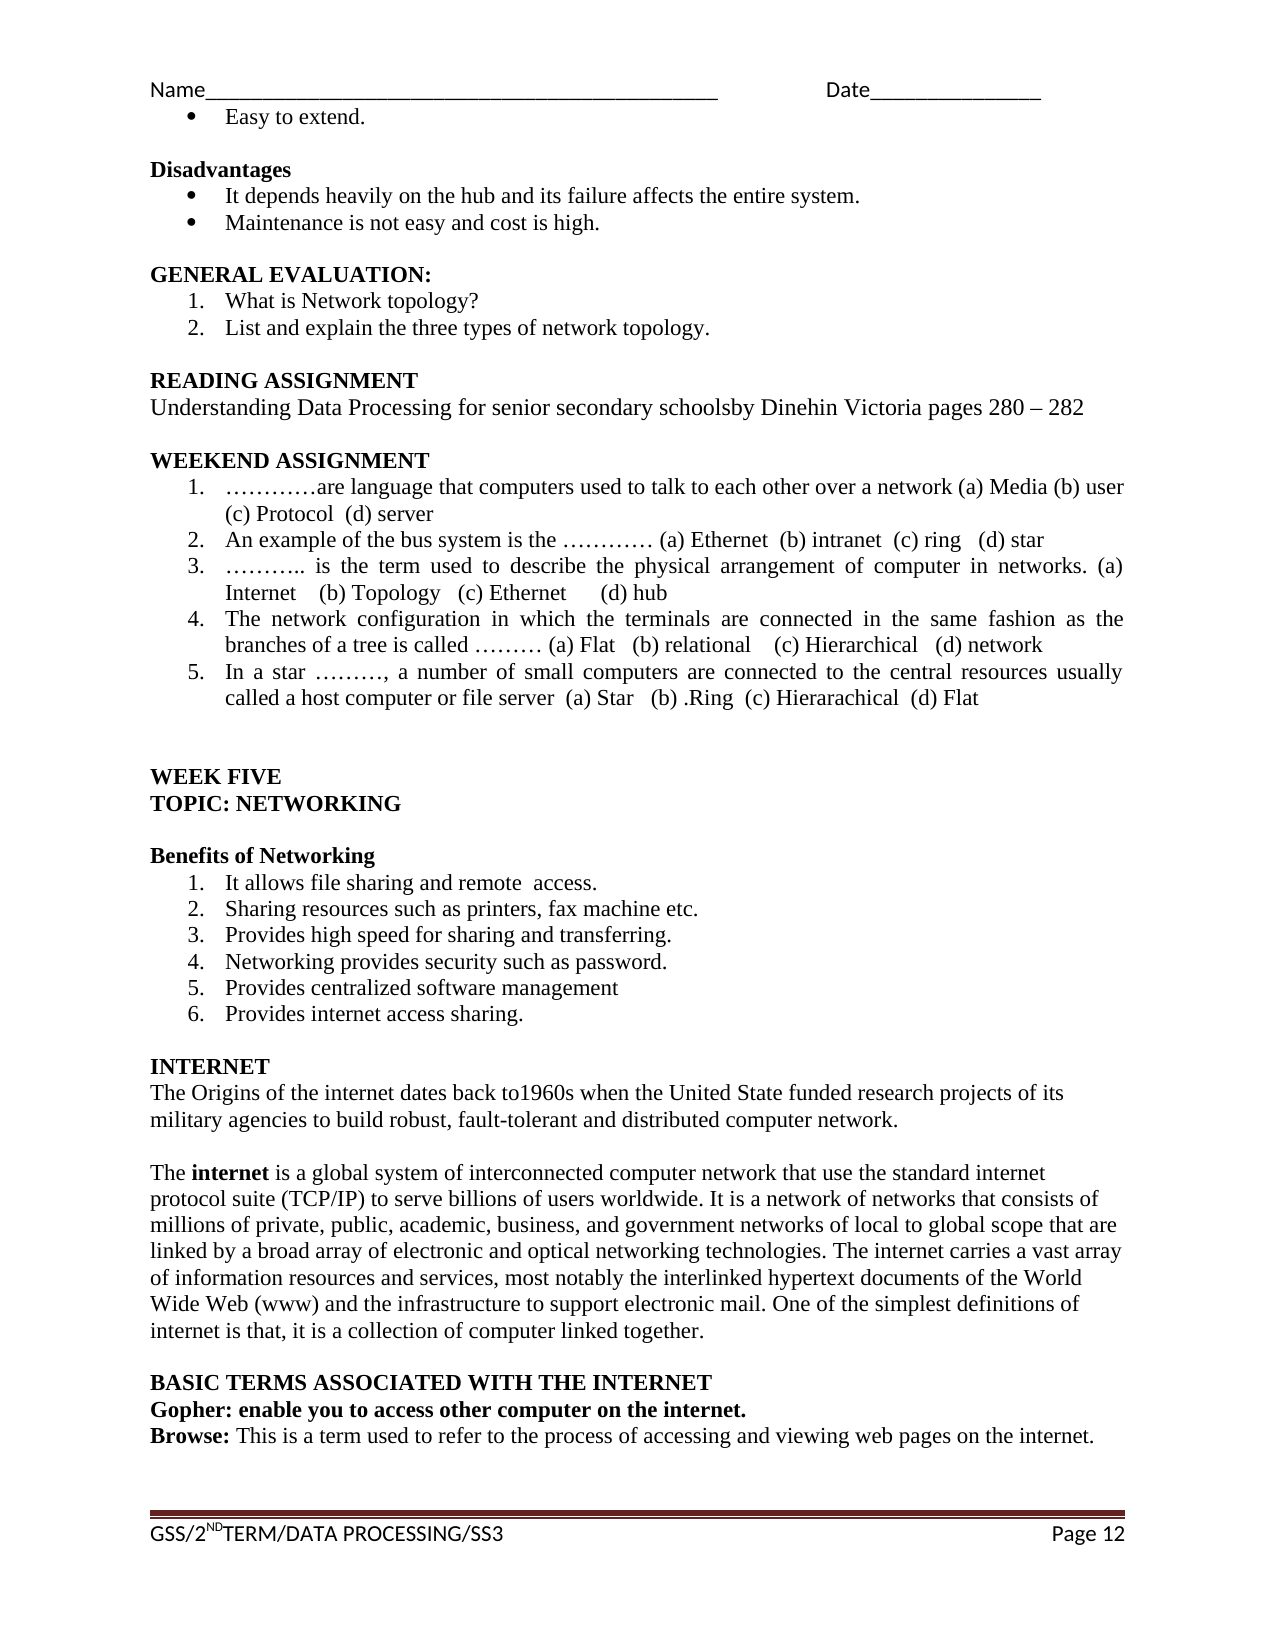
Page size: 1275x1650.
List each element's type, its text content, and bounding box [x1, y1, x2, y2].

text READING ASSIGNMENT [150, 367, 1125, 393]
list Maintenance is not easy and cost is high. [187, 208, 1125, 235]
text The internet is a global system of interconnected computer network that use the standard internet protocol suite (TCP/IP) to serve billions of users worldwide. It is a network of networks that consists of millions of private, public, academic, business, and government networks of local to global scope that are linked by a broad array of electronic and optical networking technologies. The internet carries a vast array of information resources and services, most notably the interlinked hypertext documents of the World Wide Web (www) and the infrastructure to support electronic mail. One of the simplest definitions of internet is that, it is a collection of computer linked together. [150, 1158, 1125, 1343]
text Benefits of Networking [150, 842, 1125, 869]
list It allows file sharing and remote access. [187, 869, 1125, 895]
list Sharing resources such as printers, fax machine etc. [187, 895, 1125, 921]
text Browse: This is a term used to refer to the process of accessing and viewing web pages on the internet. [150, 1422, 1125, 1448]
text TOPIC: NETWORKING [150, 789, 1125, 816]
text WEEK FIVE [150, 763, 1125, 789]
list What is Network topology? [187, 288, 1125, 314]
list Provides centralized software management [187, 974, 1125, 1000]
text Disadvantages [150, 156, 1125, 182]
list List and explain the three types of network topology. [187, 314, 1125, 340]
list In a star ………, a number of small computers are connected to the central resources usually called a host computer or file server (a) Star (b) .Ring (c) Hierarachical (d) Flat [187, 658, 1125, 711]
text INTERNET [150, 1053, 1125, 1079]
text GENERAL EVALUATION: [150, 261, 1125, 288]
text Gopher: enable you to access other computer on the internet. [150, 1396, 1125, 1422]
list An example of the bus system is the ………… (a) Ethernet (b) intranet (c) ring (d) star [187, 526, 1125, 552]
list Provides internet access sharing. [187, 1000, 1125, 1027]
list Easy to extend. [187, 103, 1125, 129]
list …………are language that computers used to talk to each other over a network (a) Media (b) user (c) Protocol (d) server [187, 473, 1125, 526]
text Understanding Data Processing for senior secondary schoolsby Dinehin Victoria pages 280 – 282 [150, 393, 1125, 421]
text The Origins of the internet dates back to1960s when the United State funded research projects of its military agencies to build robust, fault-tolerant and distributed computer network. [150, 1079, 1125, 1132]
list Networking provides security such as password. [187, 948, 1125, 974]
text WEEKEND ASSIGNMENT [150, 447, 1125, 473]
text BASIC TERMS ASSOCIATED WITH THE INTERNET [150, 1369, 1125, 1396]
list ……….. is the term used to describe the physical arrangement of computer in networks. (a) Internet (b) Topology (c) Ethernet (d) hub [187, 552, 1125, 605]
list It depends heavily on the hub and its failure affects the entire system. [187, 182, 1125, 208]
list The network configuration in which the terminals are connected in the same fashion as the branches of a tree is called ……… (a) Flat (b) relational (c) Hierarchical (d) network [187, 605, 1125, 658]
list Provides high speed for sharing and transferring. [187, 921, 1125, 948]
